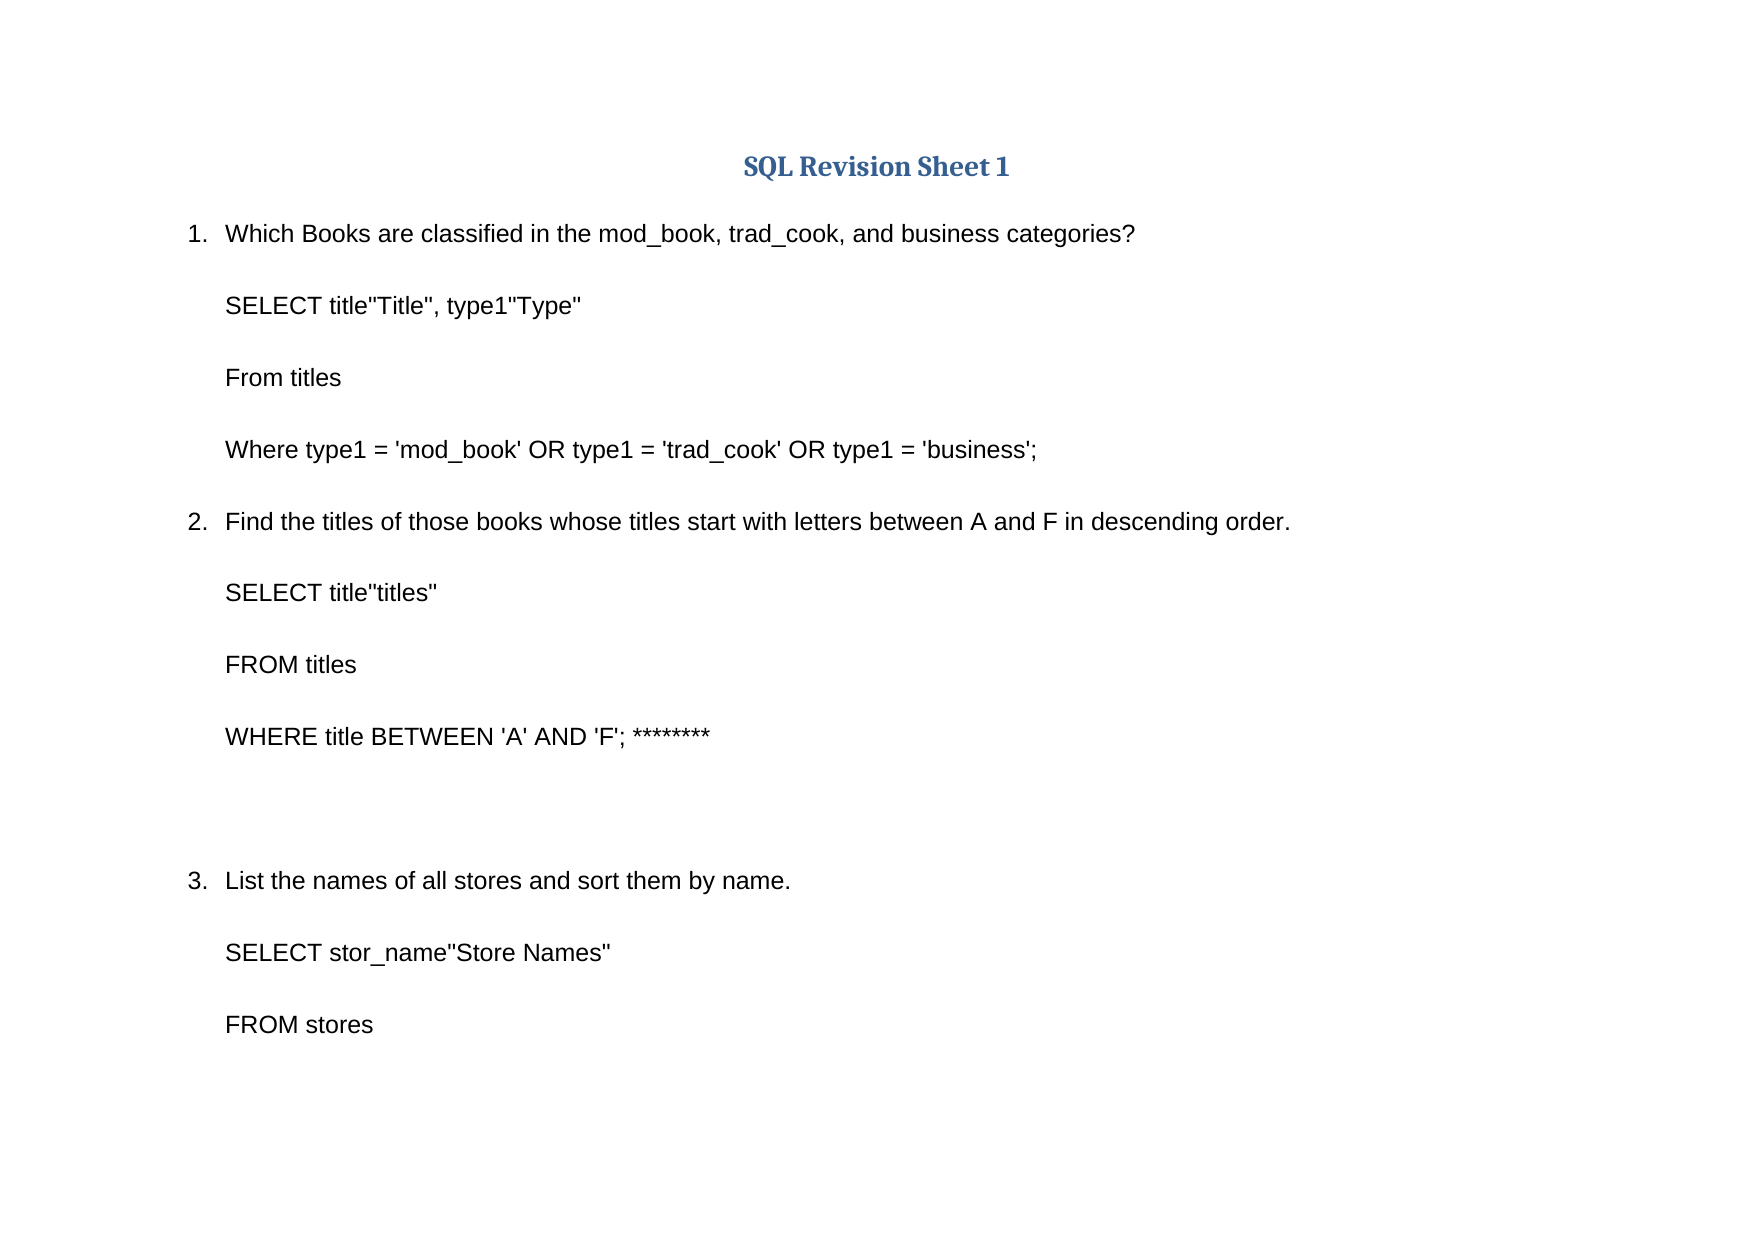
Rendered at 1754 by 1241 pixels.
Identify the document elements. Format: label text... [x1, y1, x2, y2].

list Where type1 = 'mod_book' OR type1 = 'trad_cook' OR type1 = 'business'; [225, 435, 1604, 463]
list SELECT title"Title", type1"Type" [225, 291, 1604, 320]
text SELECT title"titles" [225, 578, 1604, 607]
text WHERE title BETWEEN 'A' AND 'F'; ******** [225, 722, 1604, 751]
list Find the titles of those books whose titles start with letters between A and F in descending order. [187, 507, 1604, 535]
list Which Books are classified in the mod_book, trad_cook, and business categories? [187, 219, 1604, 248]
text SELECT stor_name"Store Names" [225, 938, 1604, 967]
text FROM titles [225, 650, 1604, 679]
subtitle SQL Revision Sheet 1 [150, 150, 1604, 183]
list List the names of all stores and sort them by name. [187, 866, 1604, 895]
list From titles [225, 363, 1604, 392]
text FROM stores [225, 1010, 1604, 1038]
